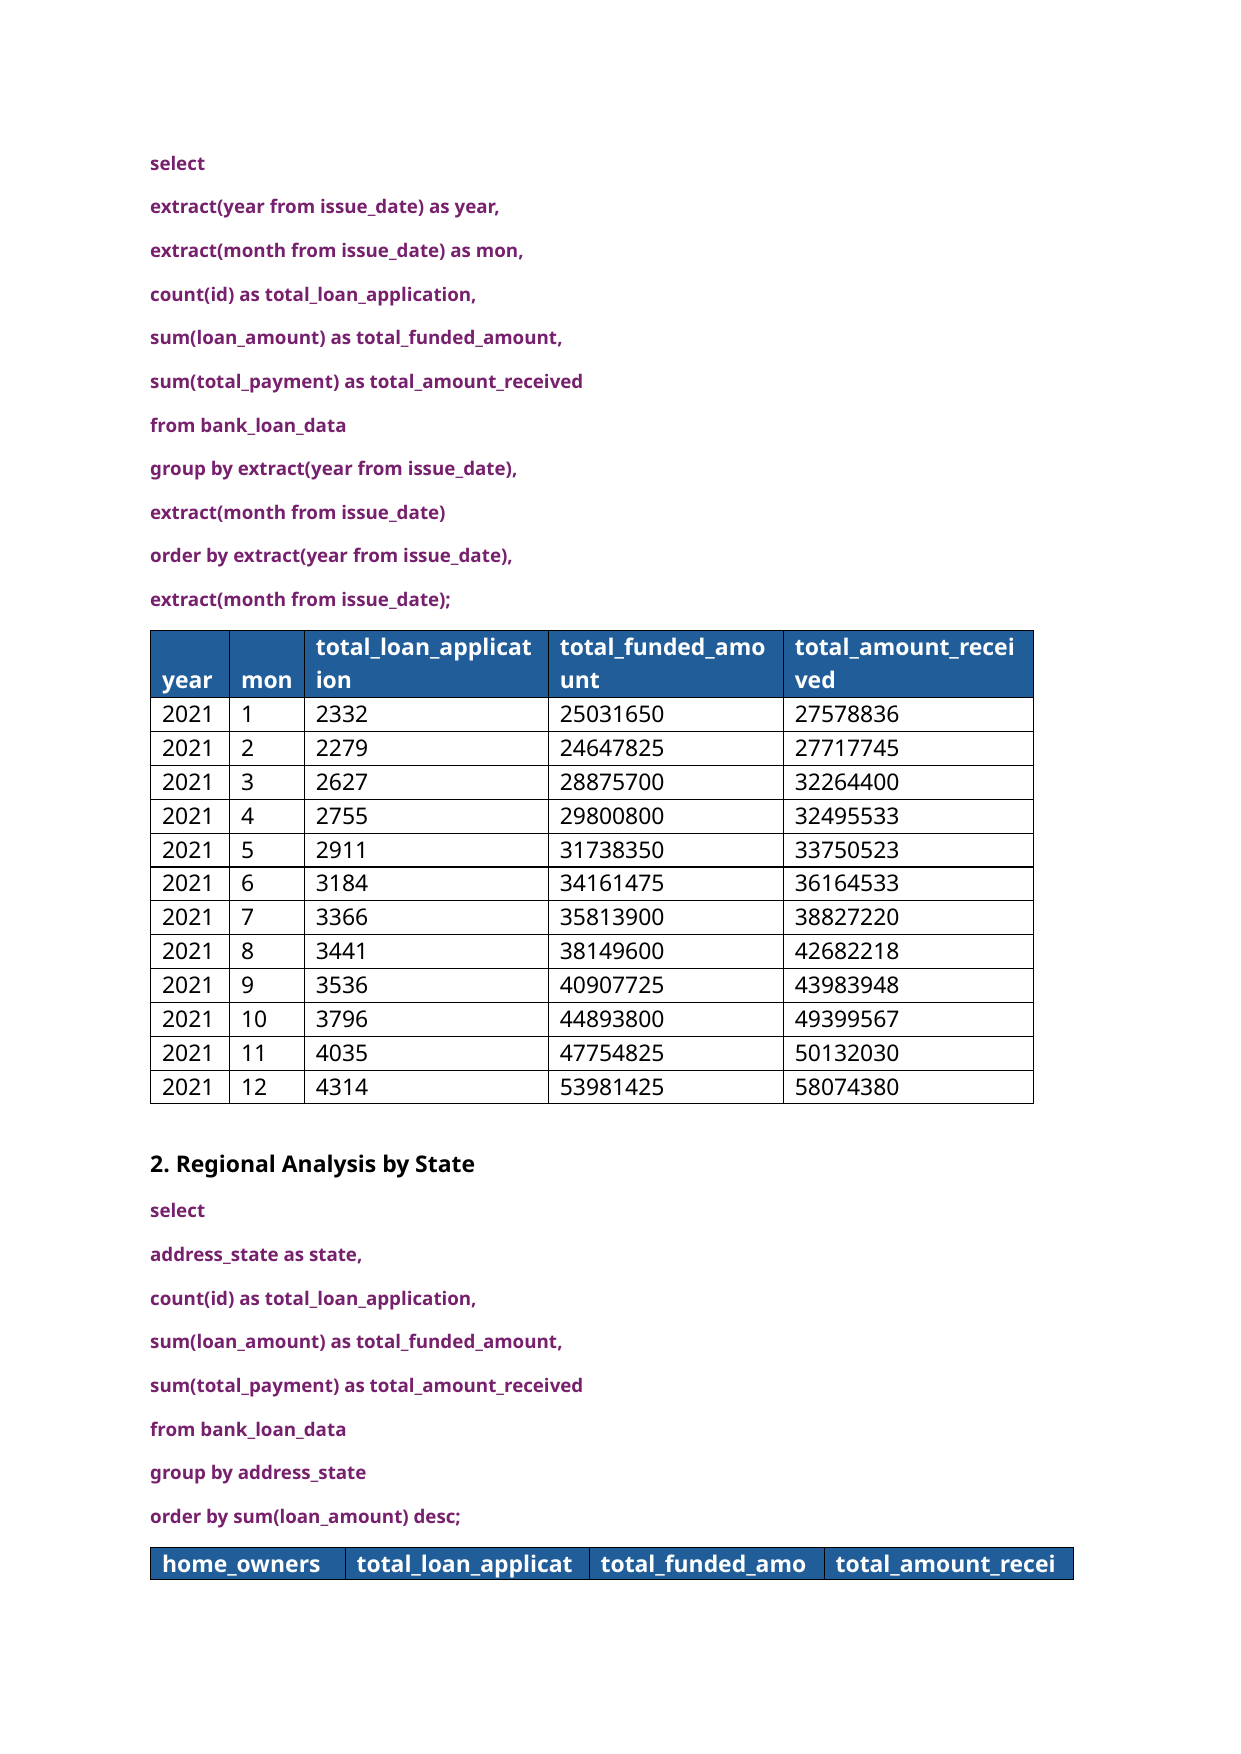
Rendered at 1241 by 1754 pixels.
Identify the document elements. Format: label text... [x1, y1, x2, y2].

table_cell 2021 [151, 1037, 229, 1069]
table_cell 28875700 [549, 766, 783, 799]
table_cell 27717745 [784, 732, 1033, 765]
table_cell 3796 [305, 1003, 548, 1036]
table_cell 43983948 [784, 969, 1033, 1002]
table_header year [151, 631, 229, 697]
table_cell 36164533 [784, 868, 1033, 900]
text extract(year from issue_date) as year, [150, 194, 1090, 219]
table_cell 2 [230, 732, 304, 765]
table_cell 32264400 [784, 766, 1033, 799]
table_cell 2021 [151, 1003, 229, 1036]
table_header total_loan_application [305, 631, 548, 697]
table_cell 32495533 [784, 800, 1033, 832]
text group by extract(year from issue_date), [150, 456, 1090, 481]
table_cell 44893800 [549, 1003, 783, 1036]
table_cell 50132030 [784, 1037, 1033, 1069]
table_cell 2021 [151, 766, 229, 799]
text address_state as state, [150, 1241, 1090, 1267]
table_cell 27578836 [784, 698, 1033, 731]
table_cell 2021 [151, 935, 229, 968]
text order by extract(year from issue_date), [150, 543, 1090, 568]
text group by address_state [150, 1460, 1090, 1485]
table_cell 58074380 [784, 1071, 1033, 1103]
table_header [346, 1548, 589, 1579]
text sum(total_payment) as total_amount_received [150, 368, 1090, 394]
table_cell 38827220 [784, 901, 1033, 934]
table_cell 4 [230, 800, 304, 832]
table_cell 2021 [151, 834, 229, 866]
text extract(month from issue_date) [150, 499, 1090, 525]
table_header total_funded_amount [590, 1548, 824, 1579]
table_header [825, 1548, 1073, 1579]
table_cell 25031650 [549, 698, 783, 731]
table_cell 3366 [305, 901, 548, 934]
table_cell 3 [230, 766, 304, 799]
table_cell 2021 [151, 1071, 229, 1103]
table_cell 2911 [305, 834, 548, 866]
text select [150, 150, 1090, 176]
text sum(loan_amount) as total_funded_amount, [150, 324, 1090, 350]
table_cell 42682218 [784, 935, 1033, 968]
text from bank_loan_data [150, 1416, 1090, 1442]
table_cell 2021 [151, 698, 229, 731]
text sum(loan_amount) as total_funded_amount, [150, 1329, 1090, 1354]
text order by sum(loan_amount) desc; [150, 1503, 1090, 1529]
table_cell 3441 [305, 935, 548, 968]
text 2. Regional Analysis by State [150, 1148, 1090, 1179]
table_cell 3536 [305, 969, 548, 1002]
table_cell 2021 [151, 732, 229, 765]
table_cell 2021 [151, 901, 229, 934]
table_header mon [230, 631, 304, 697]
table_cell 6 [230, 868, 304, 900]
table_header total_amount_received [784, 631, 1033, 697]
table_cell 24647825 [549, 732, 783, 765]
table_cell 33750523 [784, 834, 1033, 866]
table_cell 2627 [305, 766, 548, 799]
text from bank_loan_data [150, 412, 1090, 437]
table_cell 53981425 [549, 1071, 783, 1103]
table_cell 47754825 [549, 1037, 783, 1069]
table_cell 9 [230, 969, 304, 1002]
table_cell 29800800 [549, 800, 783, 832]
table_cell 7 [230, 901, 304, 934]
table_cell 5 [230, 834, 304, 866]
table_cell 38149600 [549, 935, 783, 968]
table_cell 40907725 [549, 969, 783, 1002]
table_cell 31738350 [549, 834, 783, 866]
table_cell 8 [230, 935, 304, 968]
table_cell 10 [230, 1003, 304, 1036]
table_cell 2021 [151, 800, 229, 832]
text sum(total_payment) as total_amount_received [150, 1372, 1090, 1398]
text extract(month from issue_date) as mon, [150, 237, 1090, 263]
table_cell 2021 [151, 868, 229, 900]
table_cell 4314 [305, 1071, 548, 1103]
table_cell 3184 [305, 868, 548, 900]
table_header home_ownership [151, 1548, 345, 1579]
text count(id) as total_loan_application, [150, 1285, 1090, 1311]
table_header total_funded_amount [549, 631, 783, 697]
table_cell 35813900 [549, 901, 783, 934]
table_cell 2755 [305, 800, 548, 832]
table_cell 12 [230, 1071, 304, 1103]
table_cell 2021 [151, 969, 229, 1002]
text extract(month from issue_date); [150, 586, 1090, 612]
table_cell 49399567 [784, 1003, 1033, 1036]
table_cell 4035 [305, 1037, 548, 1069]
table_cell 11 [230, 1037, 304, 1069]
text count(id) as total_loan_application, [150, 281, 1090, 306]
table_cell 1 [230, 698, 304, 731]
table_cell 2279 [305, 732, 548, 765]
table_cell 2332 [305, 698, 548, 731]
text select [150, 1198, 1090, 1223]
table_cell 34161475 [549, 868, 783, 900]
